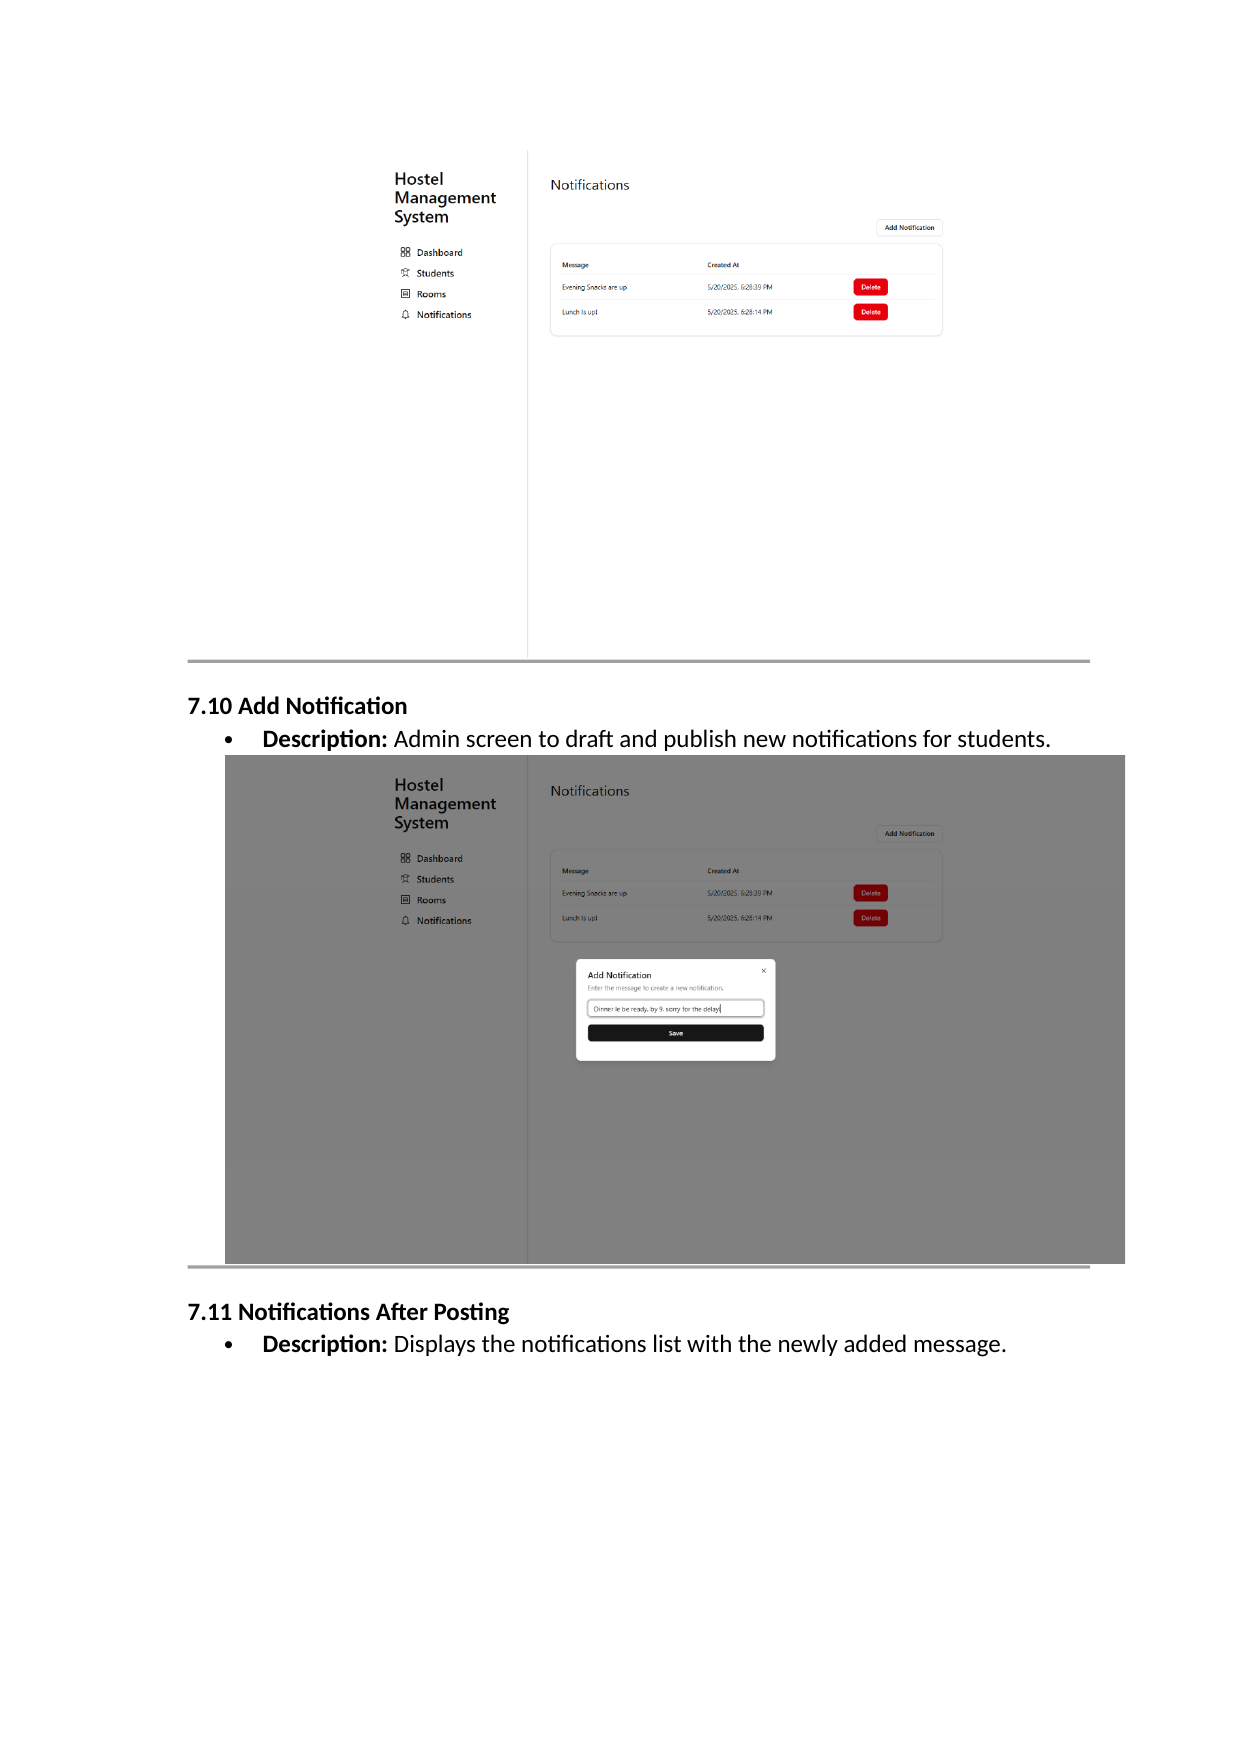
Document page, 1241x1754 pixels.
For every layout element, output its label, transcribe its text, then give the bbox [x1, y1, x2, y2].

picture [225, 150, 1125, 658]
text 7.11 Notifications After Posting [187, 1296, 1090, 1326]
text 7.10 Add Notification [187, 690, 1090, 720]
list Description: Displays the notifications list with the newly added message. [225, 1328, 1090, 1359]
list Description: Admin screen to draft and publish new notifications for students. [225, 723, 1090, 753]
picture [225, 755, 1125, 1264]
